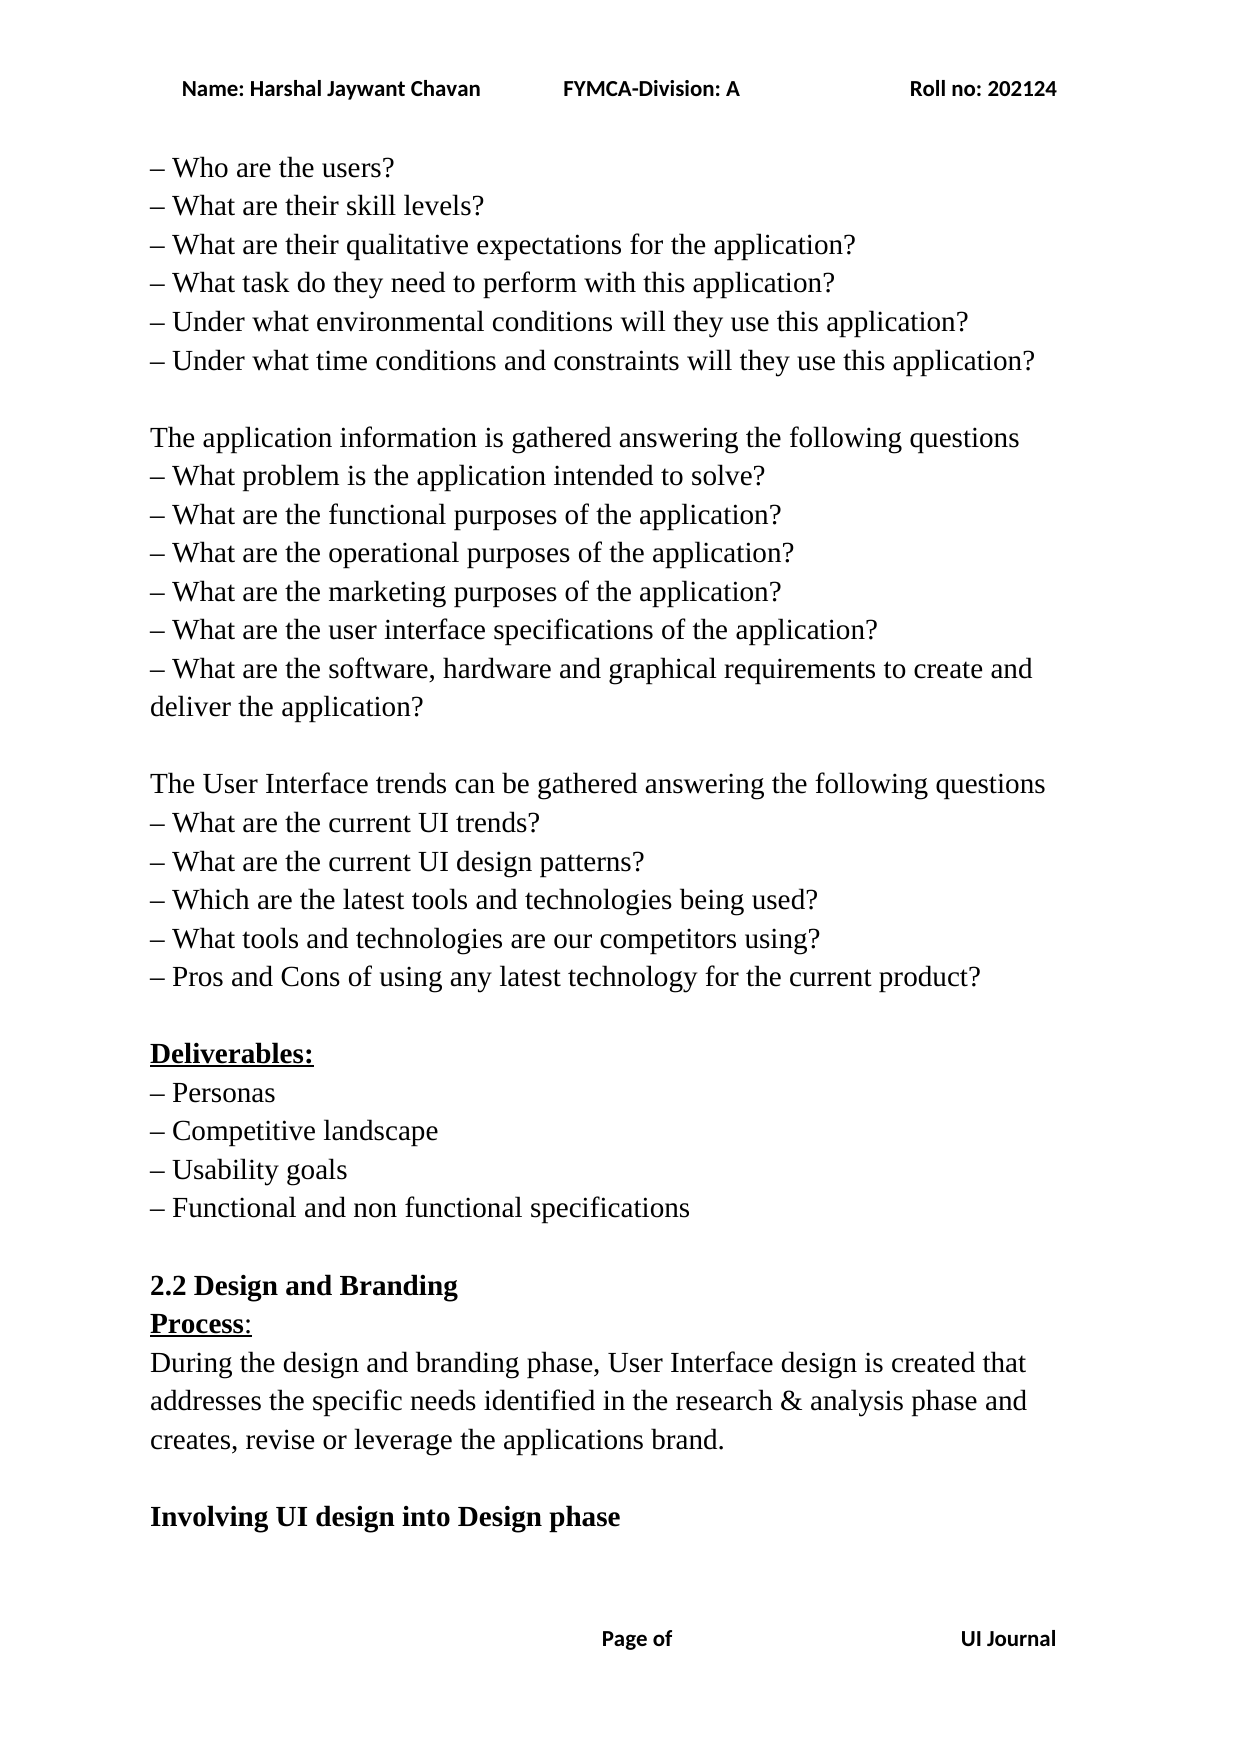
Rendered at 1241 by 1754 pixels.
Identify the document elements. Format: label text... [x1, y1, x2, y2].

text – What tools and technologies are our competitors using? [150, 921, 1090, 954]
text – What are the current UI trends? [150, 805, 1090, 839]
text Process: [150, 1306, 1090, 1340]
text – What are their skill levels? [150, 188, 1090, 222]
text During the design and branding phase, User Interface design is created that addresses the specific needs identified in the research & analysis phase and creates, revise or leverage the applications brand. [150, 1345, 1090, 1455]
text The User Interface trends can be gathered answering the following questions [150, 767, 1090, 800]
text The application information is gathered answering the following questions [150, 420, 1090, 453]
text – What task do they need to perform with this application? [150, 266, 1090, 299]
text – Pros and Cons of using any latest technology for the current product? [150, 959, 1090, 993]
text Deliverables: [150, 1036, 1090, 1070]
text – Under what time conditions and constraints will they use this application? [150, 343, 1090, 376]
text – Under what environmental conditions will they use this application? [150, 304, 1090, 338]
text – What are their qualitative expectations for the application? [150, 227, 1090, 261]
text – What are the current UI design patterns? [150, 844, 1090, 877]
text – What problem is the application intended to solve? [150, 458, 1090, 492]
text Involving UI design into Design phase [150, 1499, 1090, 1532]
text – What are the marketing purposes of the application? [150, 574, 1090, 607]
text – Usability goals [150, 1152, 1090, 1186]
text – What are the functional purposes of the application? [150, 497, 1090, 530]
text 2.2 Design and Branding [150, 1268, 1090, 1301]
text – What are the user interface specifications of the application? [150, 612, 1090, 646]
text – Competitive landscape [150, 1113, 1090, 1147]
text – Who are the users? [150, 150, 1090, 183]
text – What are the operational purposes of the application? [150, 535, 1090, 569]
text – Personas [150, 1075, 1090, 1108]
text – What are the software, hardware and graphical requirements to create and deliver the application? [150, 651, 1090, 723]
text – Functional and non functional specifications [150, 1191, 1090, 1224]
text – Which are the latest tools and technologies being used? [150, 882, 1090, 916]
